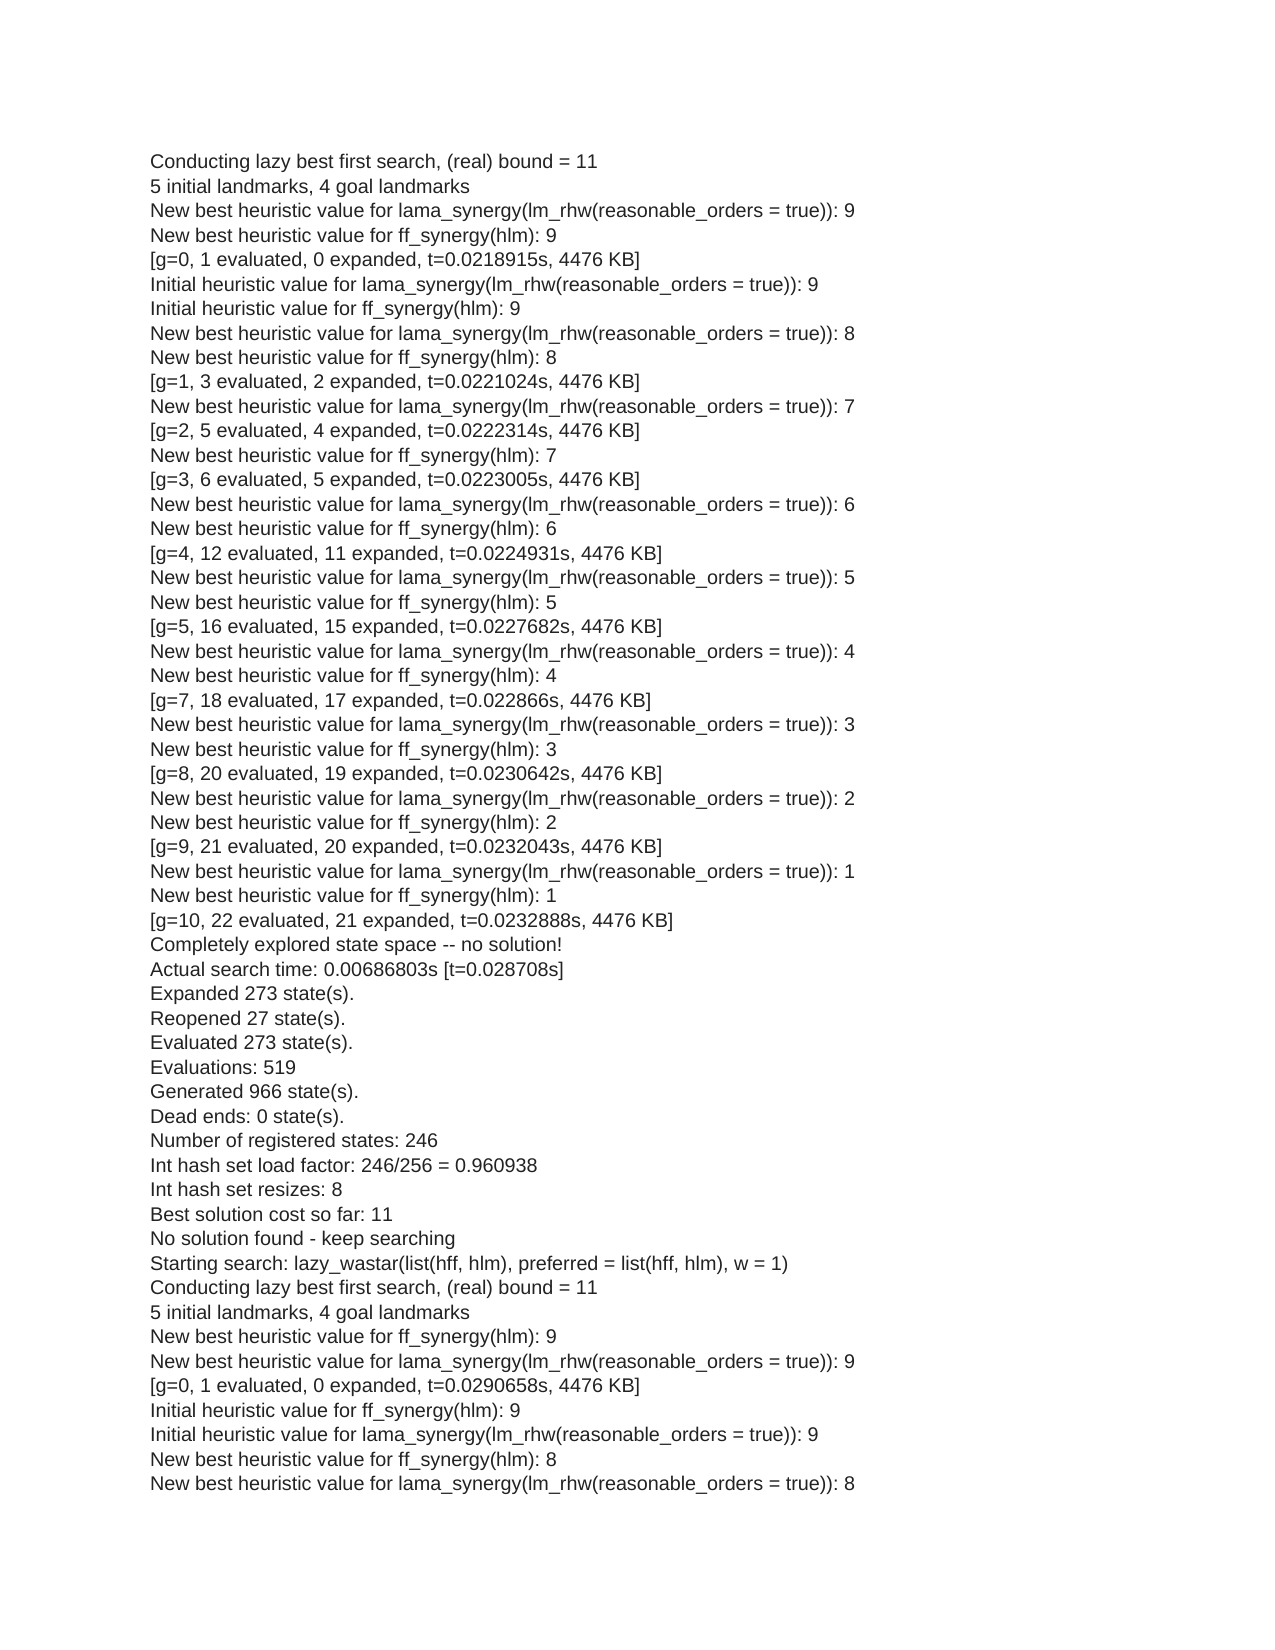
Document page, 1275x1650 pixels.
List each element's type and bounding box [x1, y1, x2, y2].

text [150, 150, 1125, 1494]
